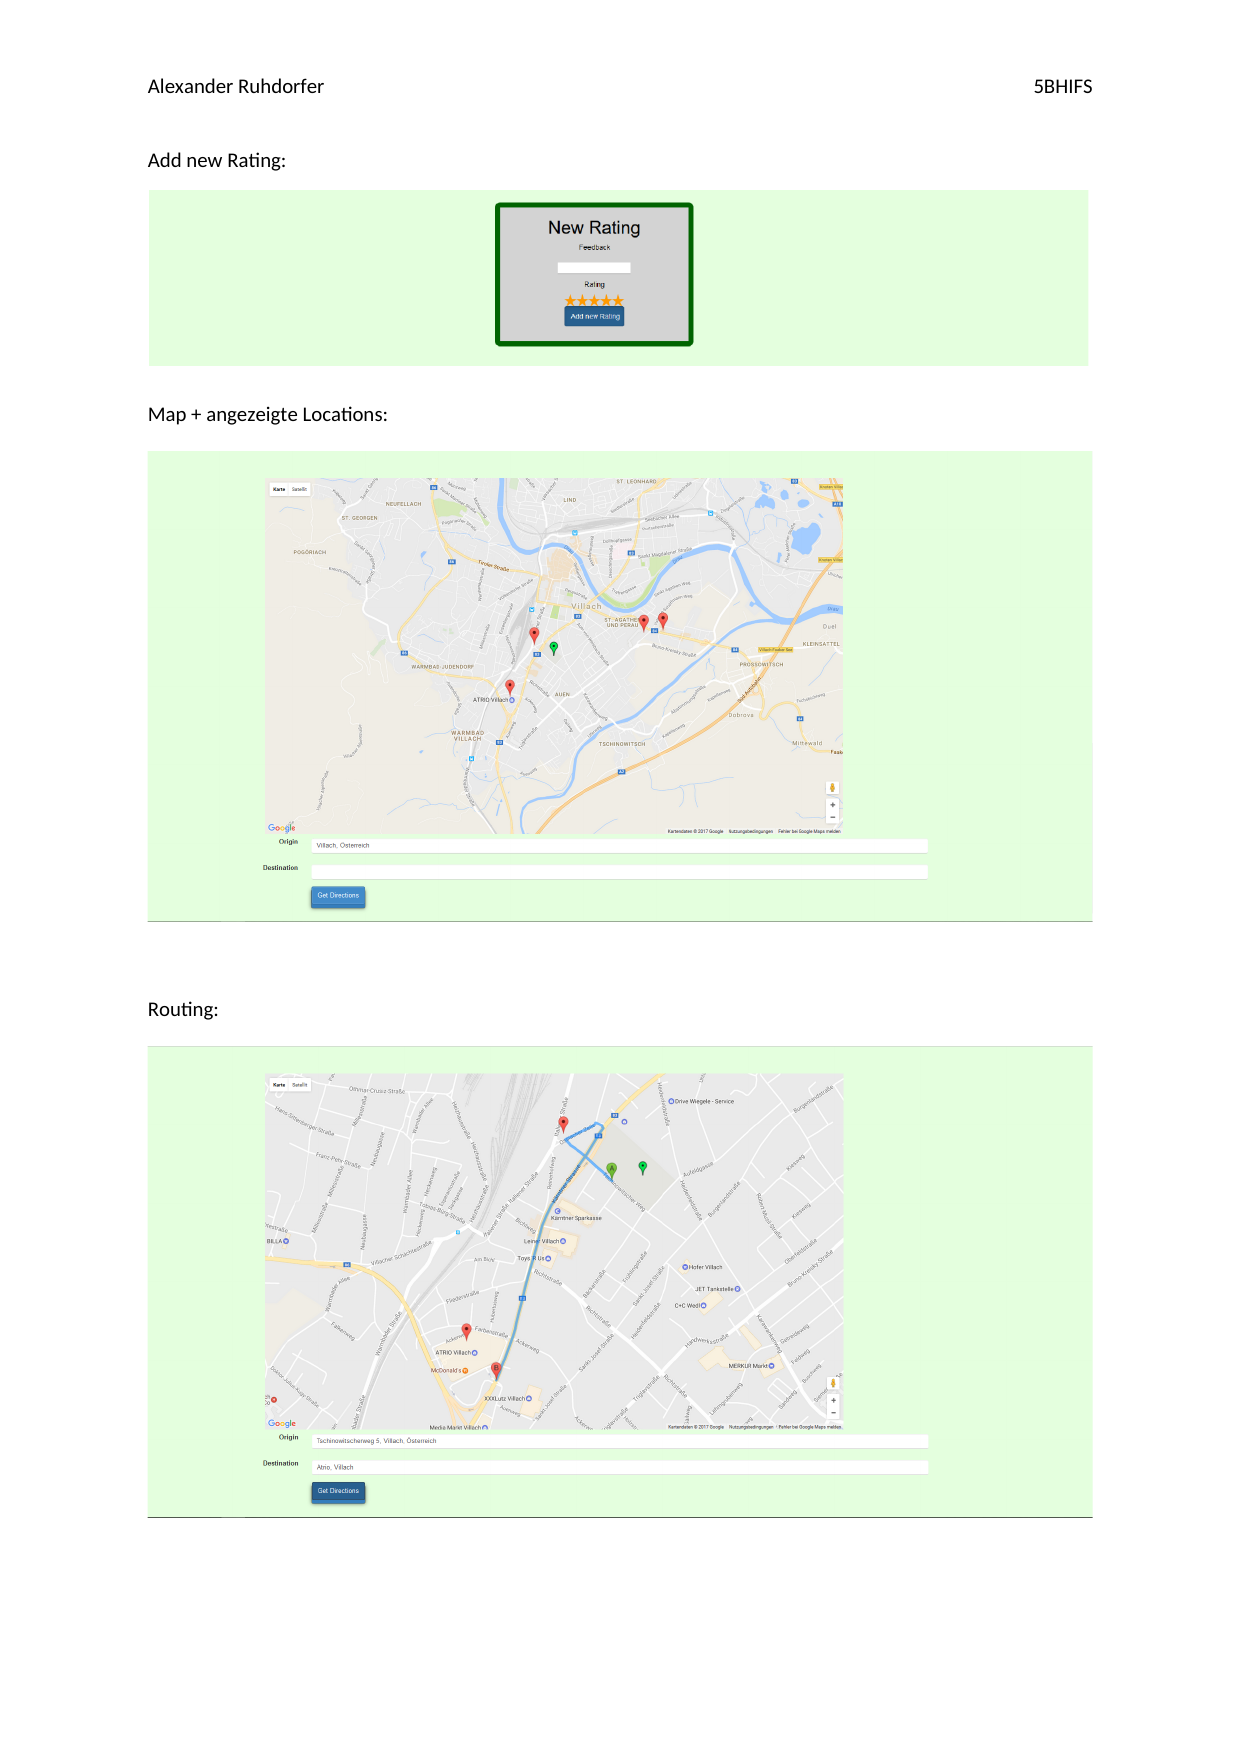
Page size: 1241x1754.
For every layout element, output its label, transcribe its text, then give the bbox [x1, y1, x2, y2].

text Add new Rating: [148, 148, 1093, 173]
picture [147, 1146, 1093, 1618]
picture [147, 190, 1088, 366]
picture [147, 551, 1093, 1022]
text Map + angezeigte Locations: [148, 501, 1093, 527]
text Routing: [148, 1096, 1093, 1122]
